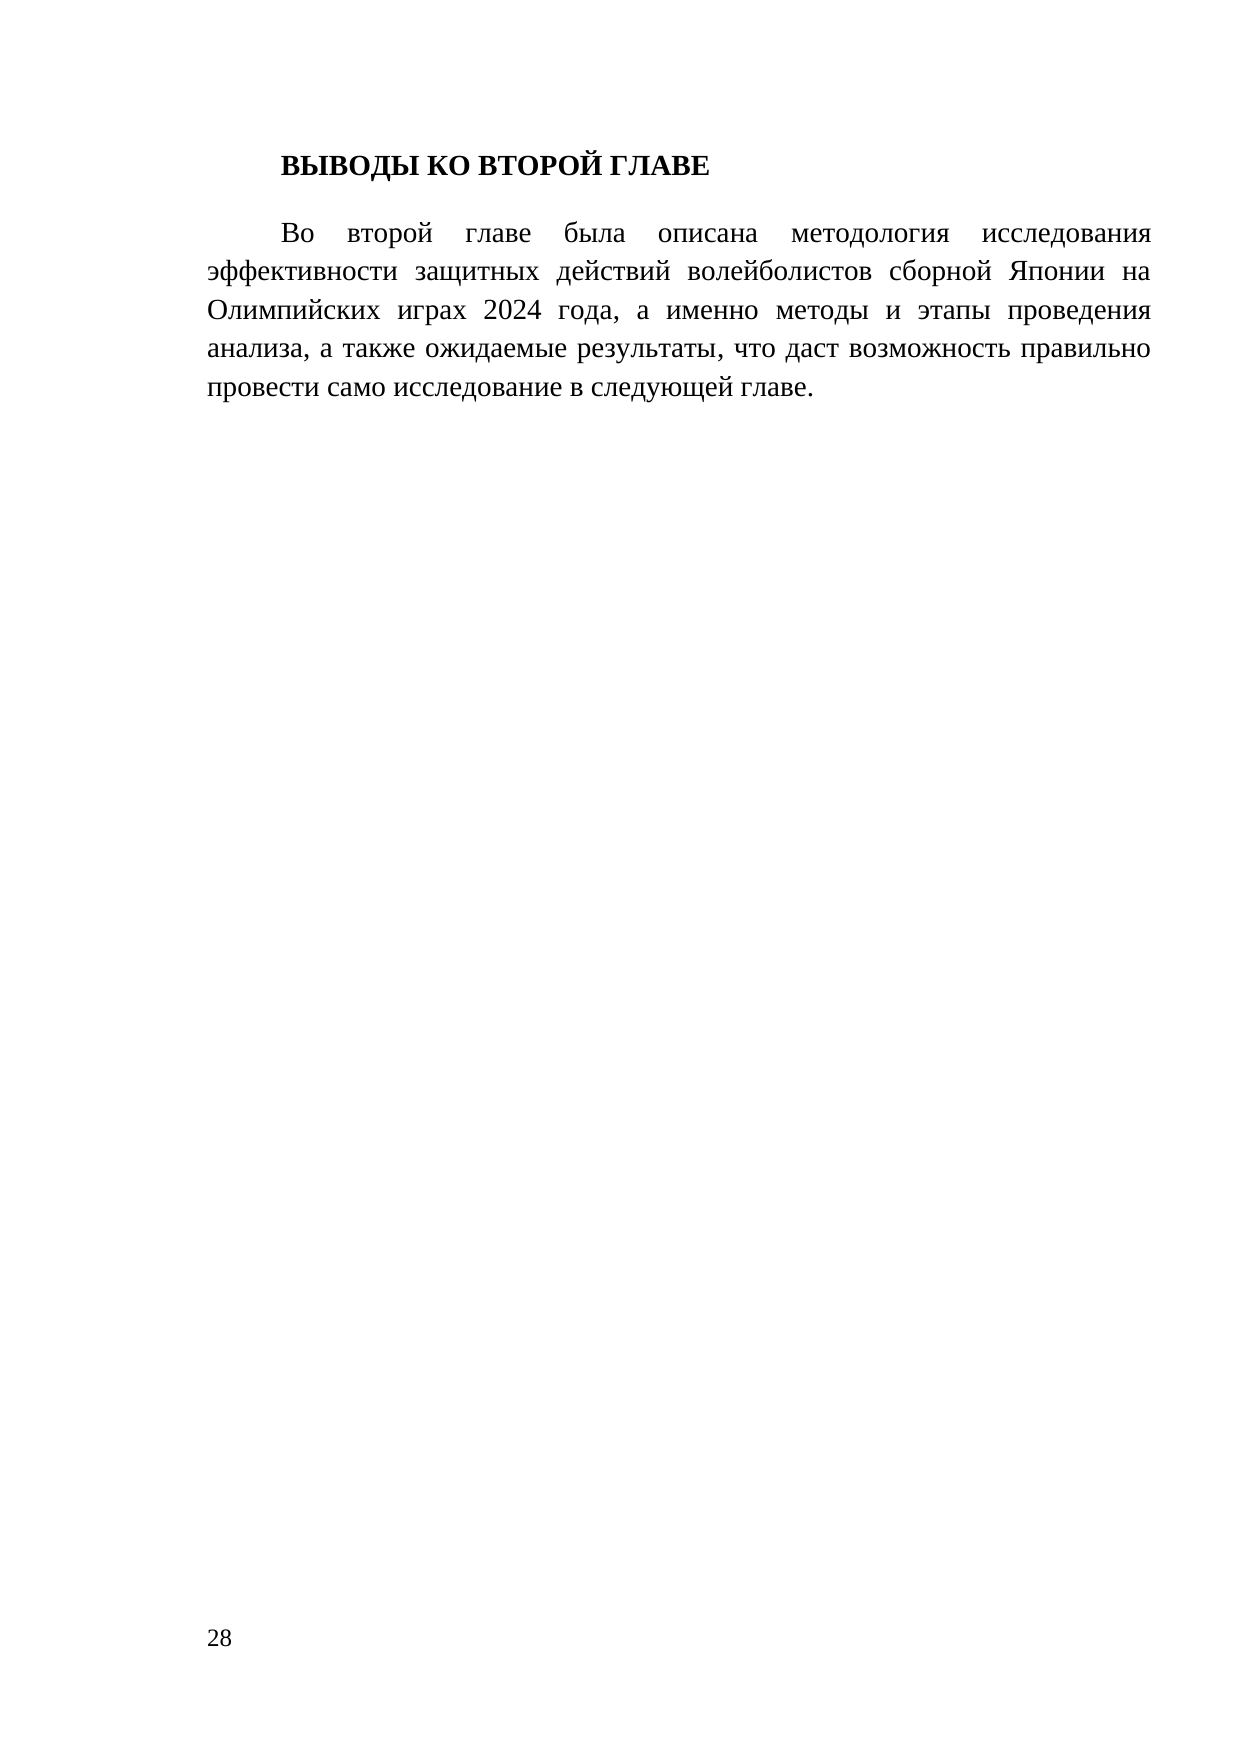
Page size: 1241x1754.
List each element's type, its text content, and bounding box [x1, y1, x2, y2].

text Во второй главе была описана методология исследования эффективности защитных действий волейболистов сборной Японии на Олимпийских играх 2024 года, а именно методы и этапы проведения анализа, а также ожидаемые результаты, что даст возможность правильно провести само исследование в следующей главе. [207, 215, 1152, 403]
subtitle ВЫВОДЫ КО ВТОРОЙ ГЛАВЕ [207, 148, 1152, 181]
